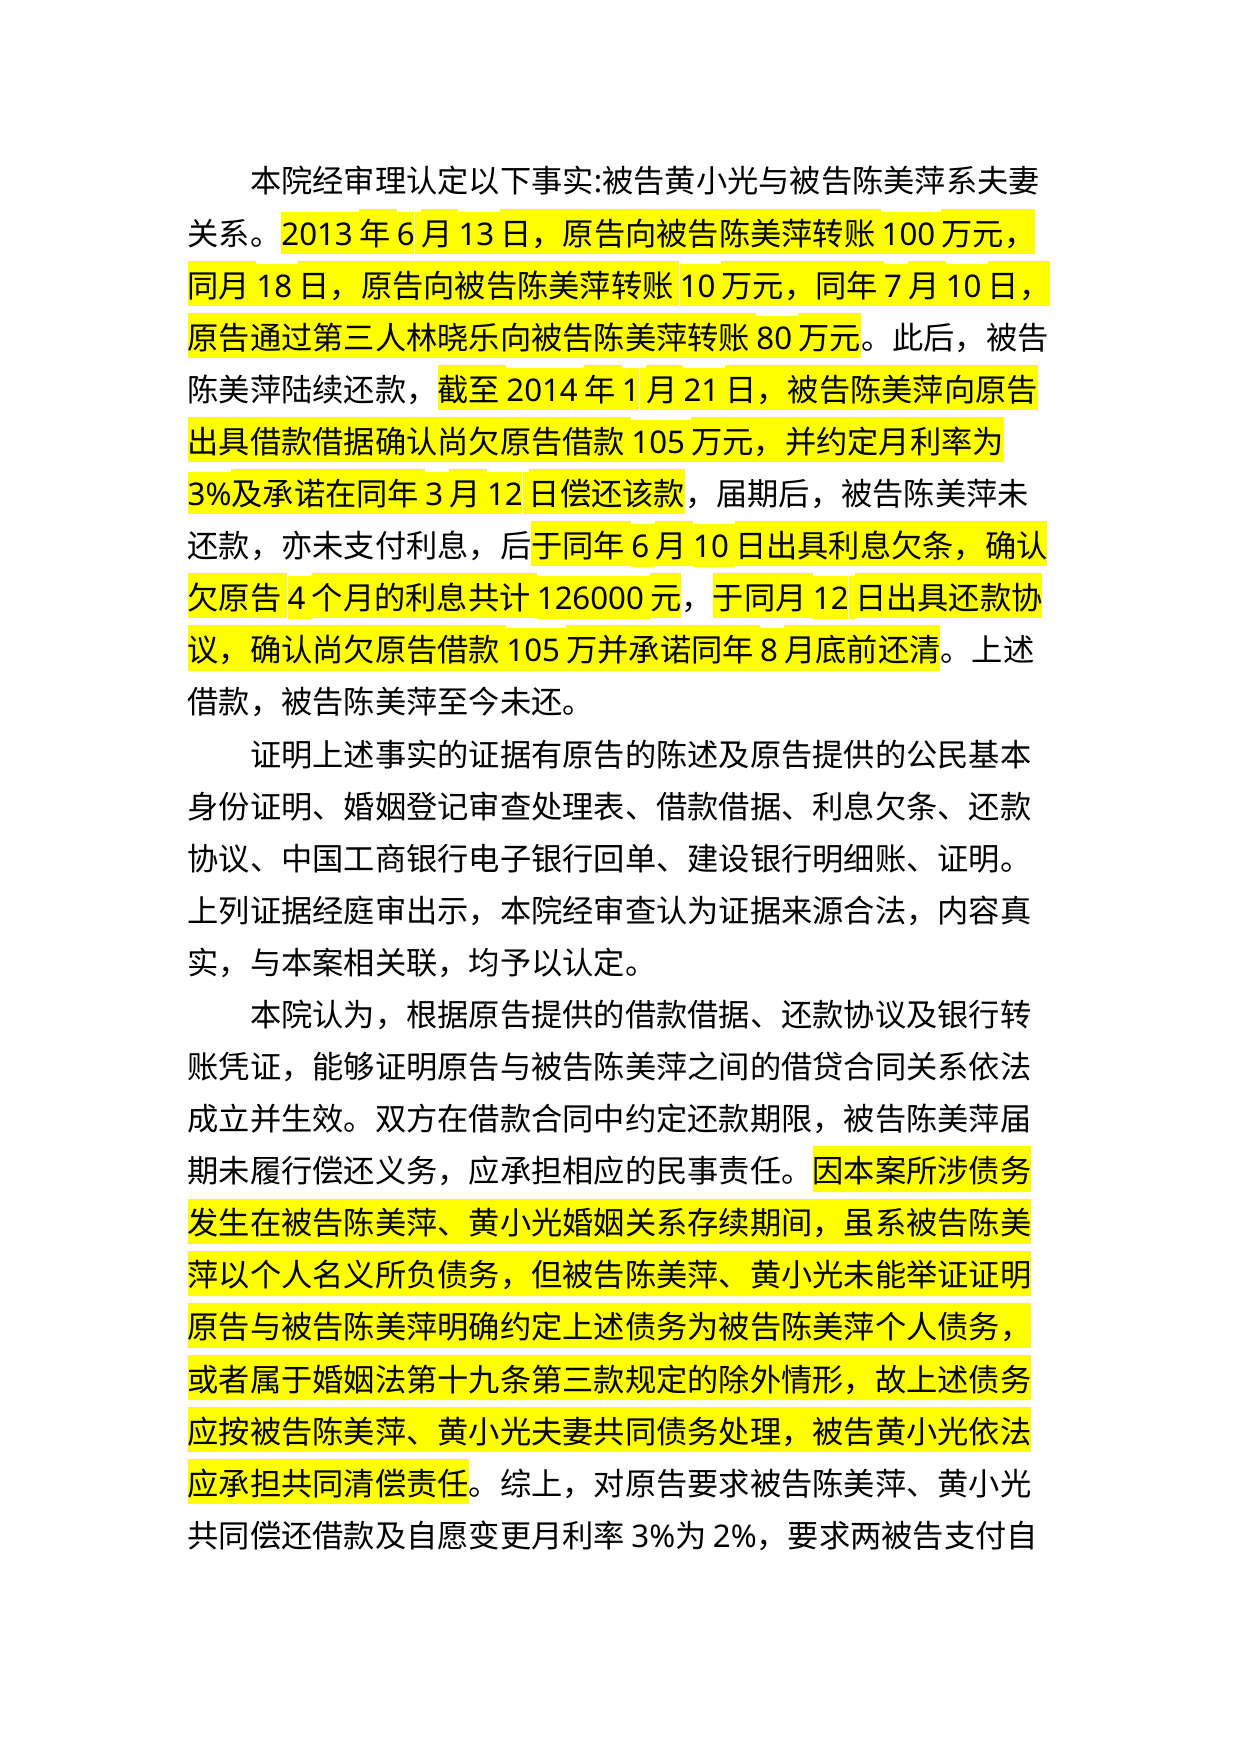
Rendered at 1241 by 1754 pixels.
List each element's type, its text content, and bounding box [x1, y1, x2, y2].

text 本院经审理认定以下事实:被告黄小光与被告陈美萍系夫妻关系。2013年6月13日，原告向被告陈美萍转账100万元，同月18日，原告向被告陈美萍转账10万元，同年7月10日，原告通过第三人林晓乐向被告陈美萍转账80万元。此后，被告陈美萍陆续还款，截至2014年1月21日，被告陈美萍向原告出具借款借据确认尚欠原告借款105万元，并约定月利率为3%及承诺在同年3月12日偿还该款，届期后，被告陈美萍未还款，亦未支付利息，后于同年6月10日出具利息欠条，确认欠原告4个月的利息共计126000元，于同月12日出具还款协议，确认尚欠原告借款105万并承诺同年8月底前还清。上述借款，被告陈美萍至今未还。 [187, 150, 1053, 723]
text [187, 983, 1053, 1556]
text 证明上述事实的证据有原告的陈述及原告提供的公民基本身份证明、婚姻登记审查处理表、借款借据、利息欠条、还款协议、中国工商银行电子银行回单、建设银行明细账、证明。上列证据经庭审出示，本院经审查认为证据来源合法，内容真实，与本案相关联，均予以认定。 [187, 723, 1053, 983]
